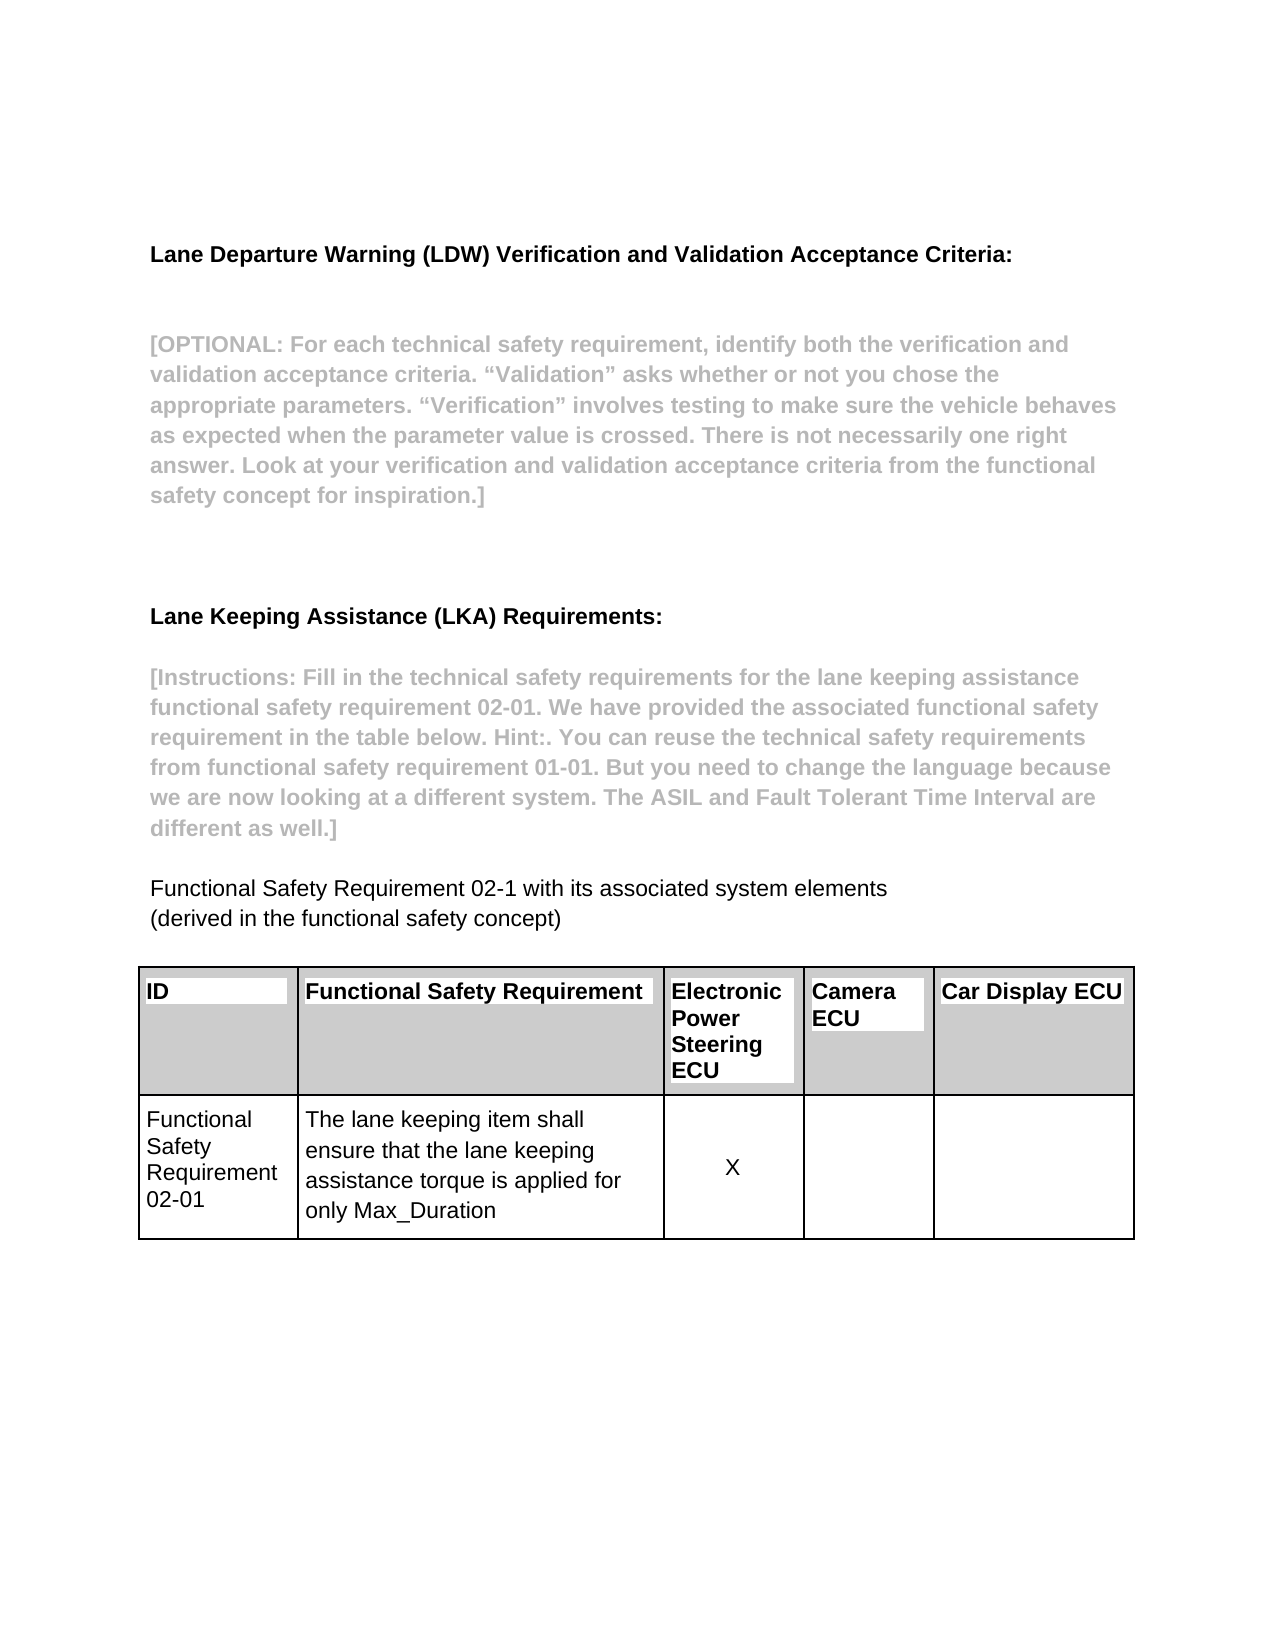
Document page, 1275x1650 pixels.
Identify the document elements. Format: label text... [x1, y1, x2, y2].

table_header Car Display ECU [935, 968, 1133, 1094]
text (derived in the functional safety concept) [150, 905, 1125, 932]
table_cell [935, 1096, 1133, 1238]
table_cell Functional Safety Requirement 02-01 [140, 1096, 297, 1238]
text Lane Keeping Assistance (LKA) Requirements: [150, 603, 1125, 629]
text Lane Departure Warning (LDW) Verification and Validation Acceptance Criteria: [150, 241, 1125, 267]
text [OPTIONAL: For each technical safety requirement, identify both the verification and validation acceptance criteria. “Validation” asks whether or not you chose the appropriate parameters. “Verification” involves testing to make sure the vehicle behaves as expected when the parameter value is crossed. There is not necessarily one right answer. Look at your verification and validation acceptance criteria from the functional safety concept for inspiration.] [150, 331, 1125, 509]
table_header ID [140, 968, 297, 1094]
table_header Camera ECU [805, 968, 933, 1094]
text Functional Safety Requirement 02-1 with its associated system elements [150, 875, 1125, 901]
table_cell The lane keeping item shall ensure that the lane keeping assistance torque is applied for only Max_Duration [299, 1096, 663, 1238]
table_header Functional Safety Requirement [299, 968, 663, 1094]
table_header Electronic Power Steering ECU [665, 968, 803, 1094]
table_cell X [665, 1096, 803, 1238]
table_cell [805, 1096, 933, 1238]
text [Instructions: Fill in the technical safety requirements for the lane keeping assistance functional safety requirement 02-01. We have provided the associated functional safety requirement in the table below. Hint:. You can reuse the technical safety requirements from functional safety requirement 01-01. But you need to change the language because we are now looking at a different system. The ASIL and Fault Tolerant Time Interval are different as well.] [150, 663, 1125, 841]
